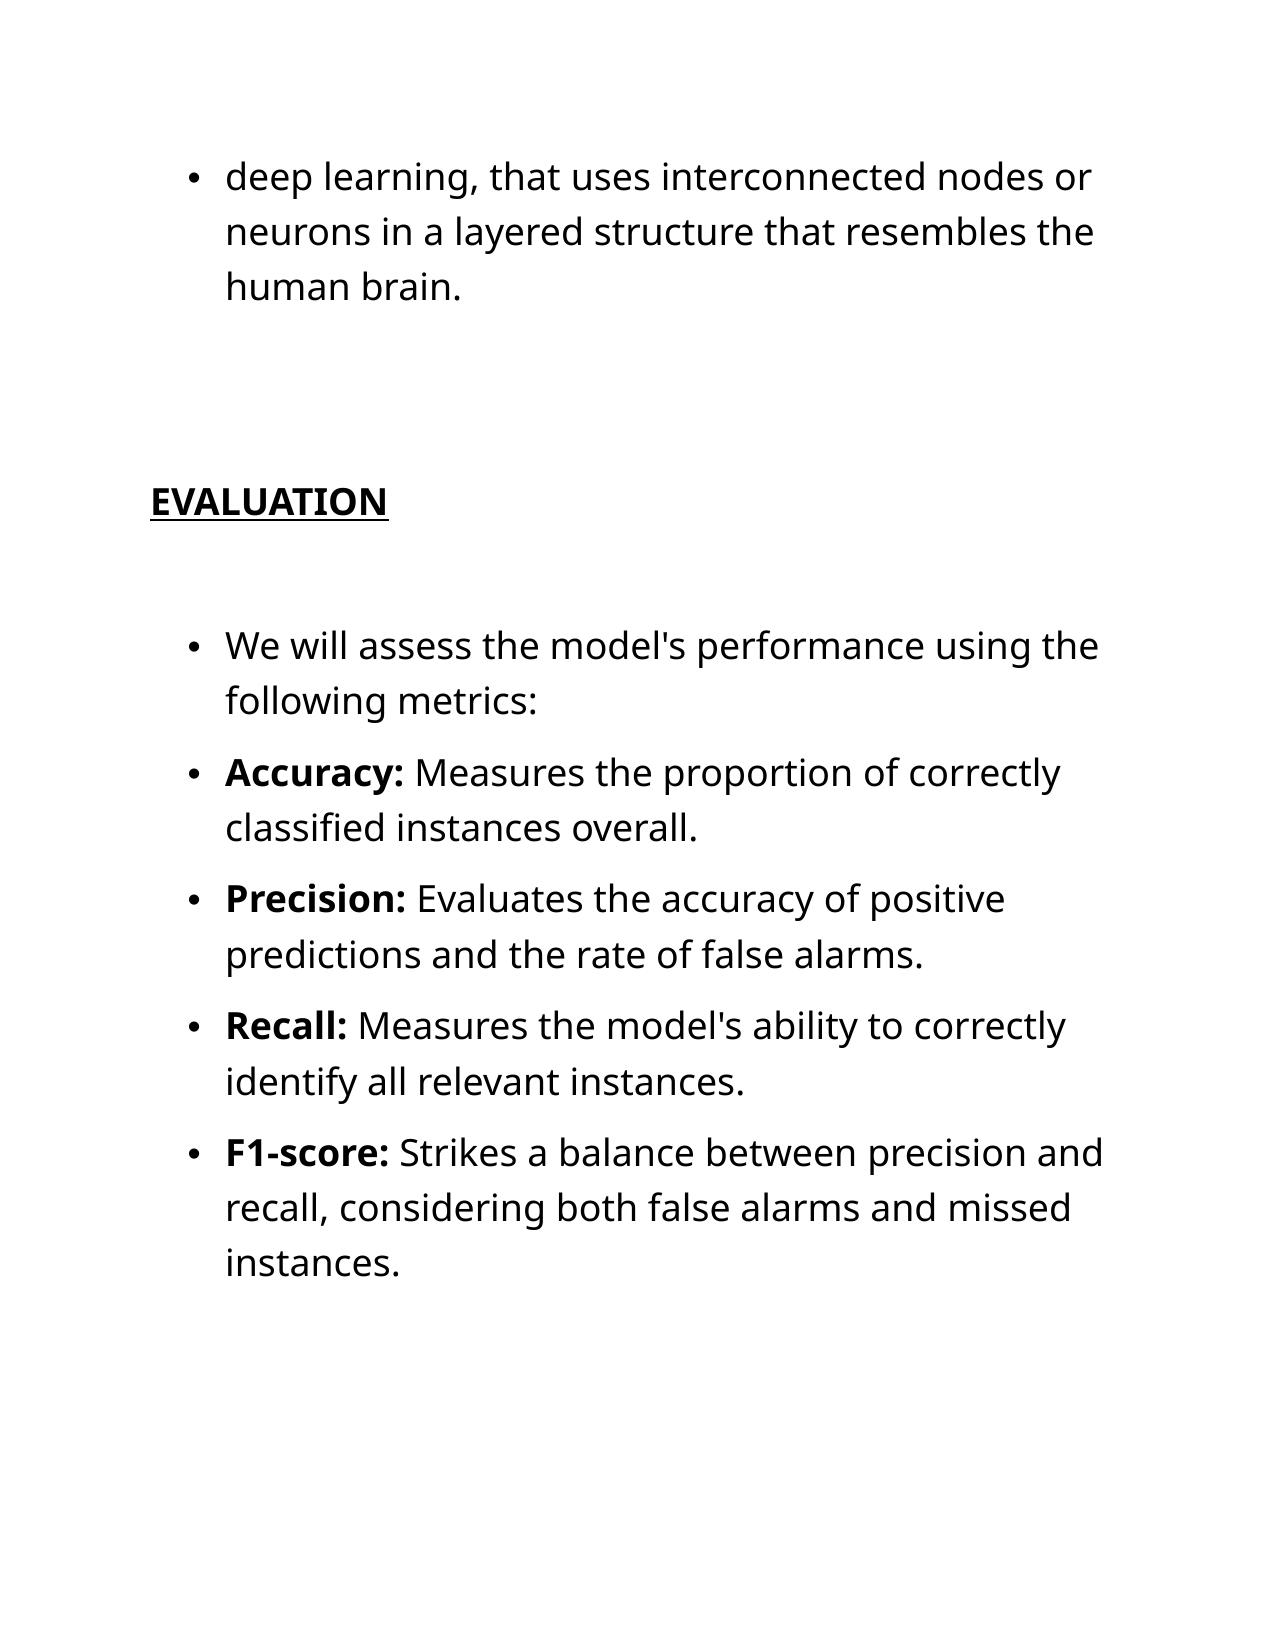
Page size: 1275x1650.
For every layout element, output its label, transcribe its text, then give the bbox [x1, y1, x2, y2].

list F1-score: Strikes a balance between precision and recall, considering both false alarms and missed instances. [187, 1127, 1125, 1288]
list We will assess the model's performance using the following metrics: [187, 619, 1125, 725]
text EVALUATION [150, 476, 1125, 527]
list deep learning, that uses interconnected nodes or neurons in a layered structure that resembles the human brain. [187, 150, 1125, 311]
list Precision: Evaluates the accuracy of positive predictions and the rate of false alarms. [187, 873, 1125, 979]
list Accuracy: Measures the proportion of correctly classified instances overall. [187, 746, 1125, 852]
list Recall: Measures the model's ability to correctly identify all relevant instances. [187, 1000, 1125, 1106]
